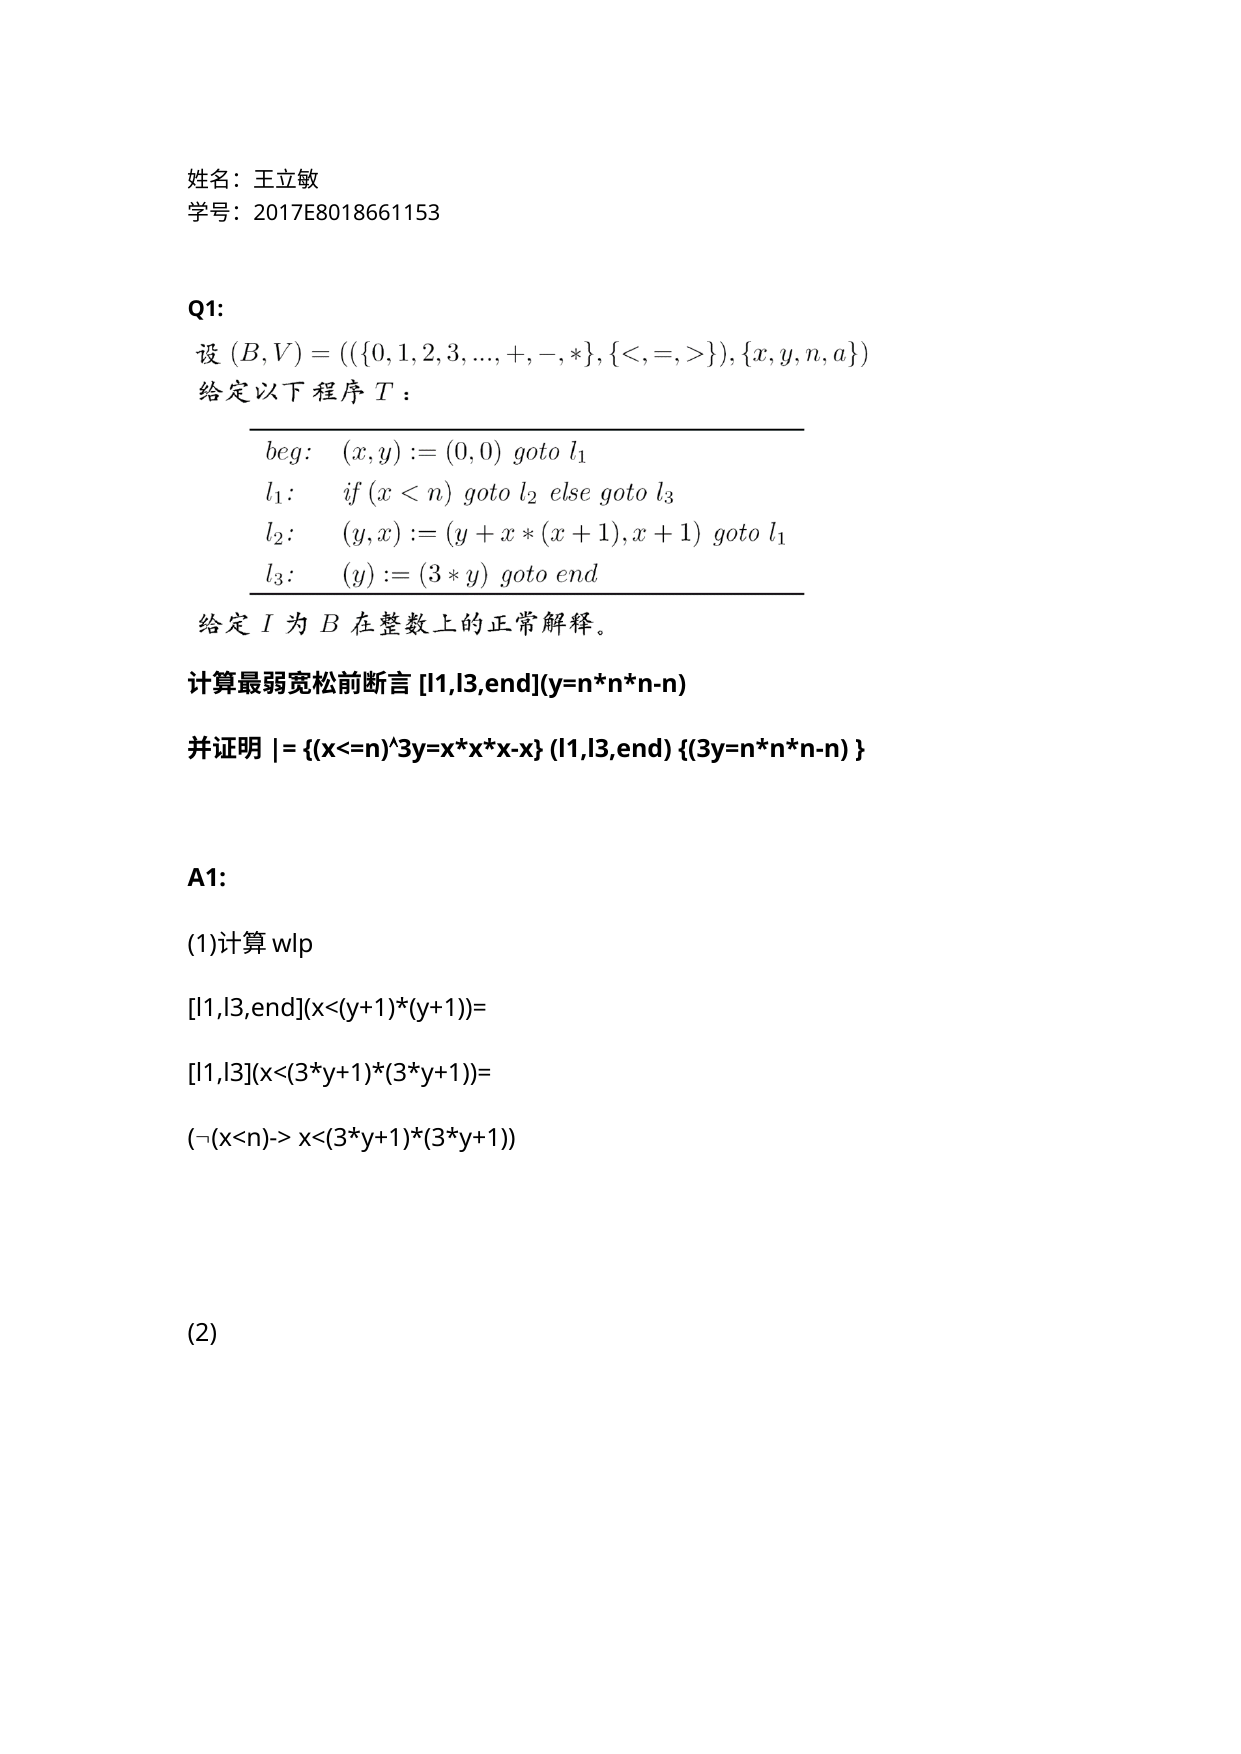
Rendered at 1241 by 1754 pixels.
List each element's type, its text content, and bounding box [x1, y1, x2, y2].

picture [187, 324, 903, 642]
text 并证明 |= {(x<=n)3y=x*x*x-x} (l1,l3,end) {(3y=n*n*n-n) } [187, 714, 1053, 779]
text Q1: [187, 292, 1053, 324]
text 姓名：王立敏 [187, 162, 1053, 194]
text 计算最弱宽松前断言 [l1,l3,end](y=n*n*n-n) [187, 649, 1053, 714]
text [l1,l3](x<(3*y+1)*(3*y+1))= [187, 1039, 1053, 1104]
text (1)计算wlp [187, 909, 1053, 974]
text 学号：2017E8018661153 [187, 194, 1053, 227]
text ((x<n)-> x<(3*y+1)*(3*y+1)) [187, 1104, 1053, 1169]
text A1: [187, 844, 1053, 909]
text [l1,l3,end](x<(y+1)*(y+1))= [187, 974, 1053, 1039]
text (2) [187, 1299, 1053, 1364]
